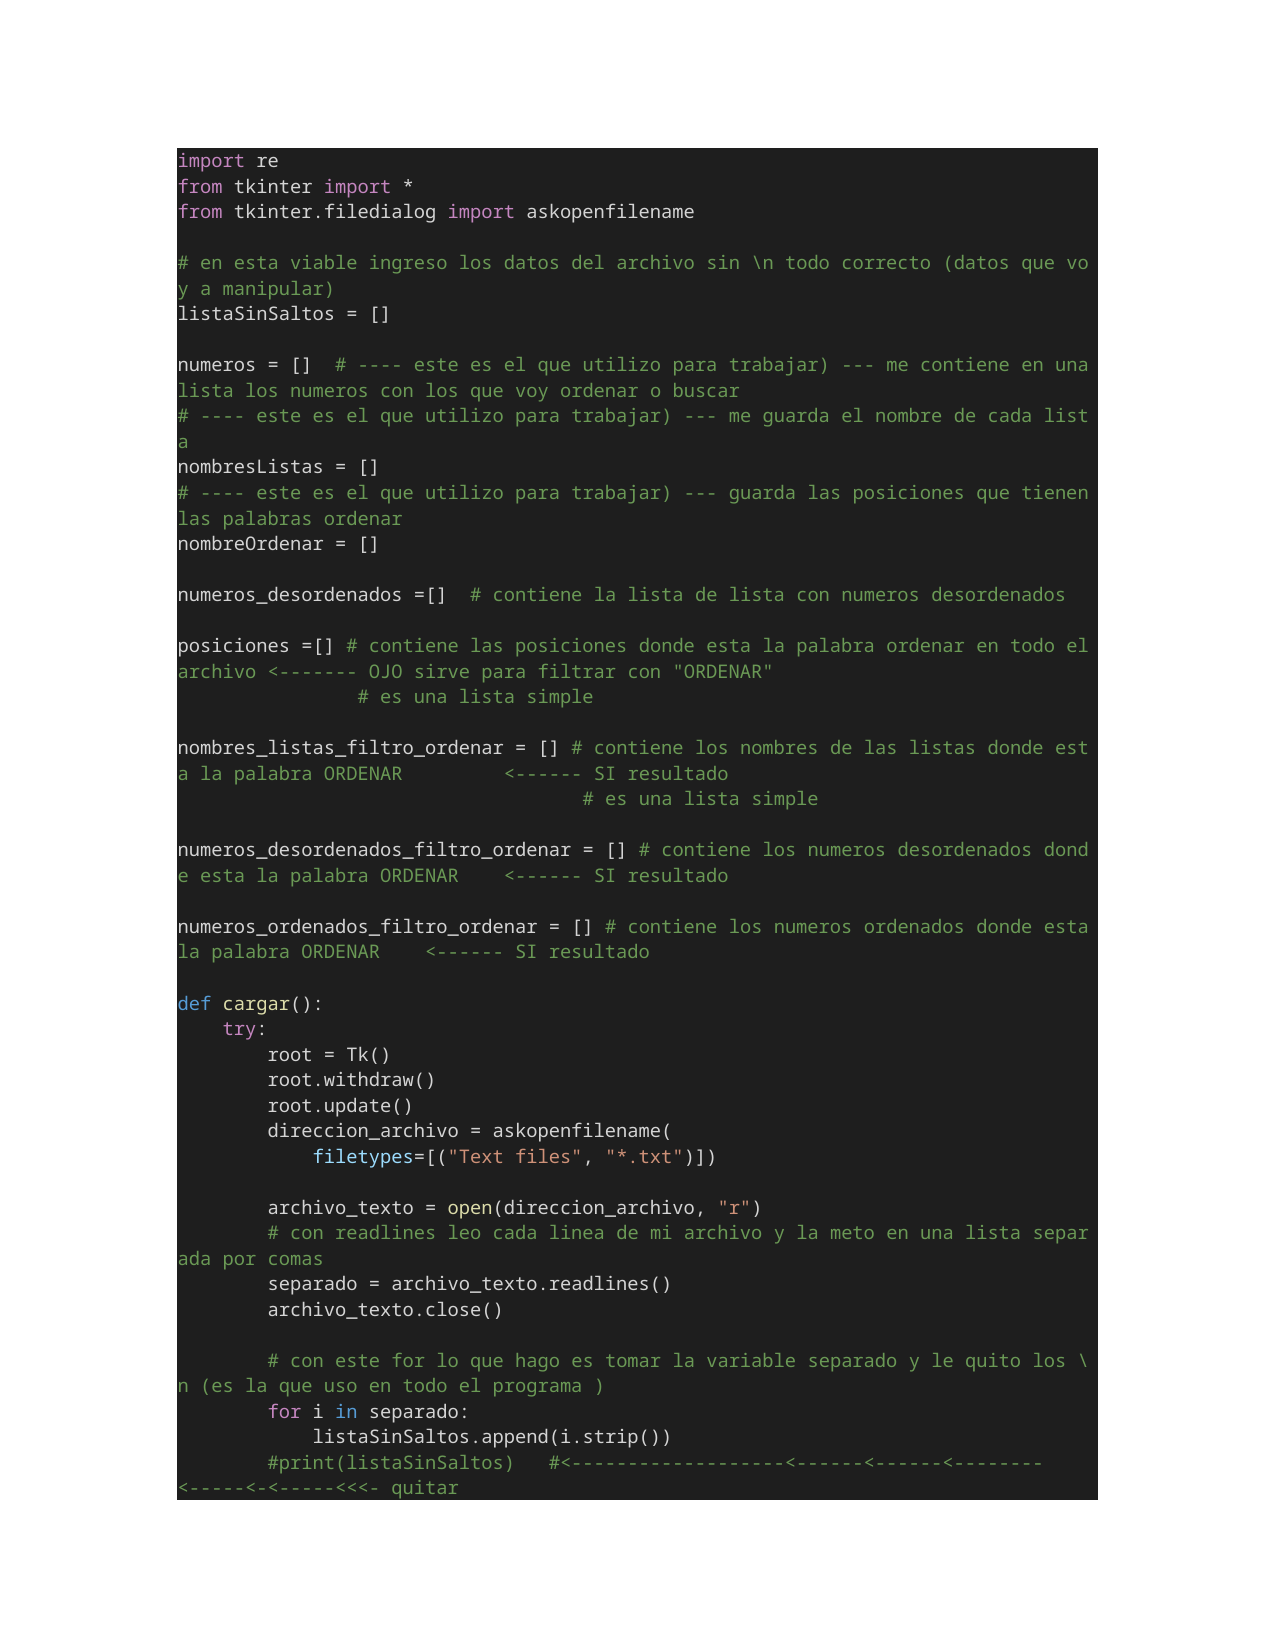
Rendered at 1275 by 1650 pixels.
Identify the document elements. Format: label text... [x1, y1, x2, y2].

text # con readlines leo cada linea de mi archivo y la meto en una lista separada por comas [177, 1219, 1098, 1271]
text root = Tk() [177, 1041, 1098, 1066]
text posiciones =[] # contiene las posiciones donde esta la palabra ordenar en todo el archivo <------- OJO sirve para filtrar con "ORDENAR" [177, 632, 1098, 683]
text # con este for lo que hago es tomar la variable separado y le quito los \n (es la que uso en todo el programa ) [177, 1347, 1098, 1398]
text numeros_desordenados_filtro_ordenar = [] # contiene los numeros desordenados donde esta la palabra ORDENAR <------ SI resultado [177, 837, 1098, 888]
text for i in separado: [177, 1398, 1098, 1424]
text numeros = [] # ---- este es el que utilizo para trabajar) --- me contiene en una lista los numeros con los que voy ordenar o buscar [177, 352, 1098, 403]
text import re [177, 148, 1098, 173]
text from tkinter import * [177, 173, 1098, 199]
text listaSinSaltos = [] [177, 301, 1098, 326]
text nombreOrdenar = [] [177, 530, 1098, 556]
text nombres_listas_filtro_ordenar = [] # contiene los nombres de las listas donde esta la palabra ORDENAR <------ SI resultado [177, 734, 1098, 786]
text def cargar(): [177, 990, 1098, 1015]
text # ---- este es el que utilizo para trabajar) --- me guarda el nombre de cada lista [177, 403, 1098, 454]
text nombresListas = [] [177, 454, 1098, 479]
text # es una lista simple [177, 683, 1098, 709]
text listaSinSaltos.append(i.strip()) [177, 1424, 1098, 1449]
text separado = archivo_texto.readlines() [177, 1271, 1098, 1296]
text try: [177, 1015, 1098, 1041]
text filetypes=[("Text files", "*.txt")]) [177, 1143, 1098, 1168]
text root.update() [177, 1092, 1098, 1117]
text # ---- este es el que utilizo para trabajar) --- guarda las posiciones que tienen las palabras ordenar [177, 479, 1098, 530]
text from tkinter.filedialog import askopenfilename [177, 199, 1098, 224]
text direccion_archivo = askopenfilename( [177, 1117, 1098, 1143]
text archivo_texto.close() [177, 1296, 1098, 1322]
text numeros_desordenados =[] # contiene la lista de lista con numeros desordenados [177, 581, 1098, 607]
text #print(listaSinSaltos) #<-------------------<------<------<--------<-----<-<-----<<<- quitar [177, 1449, 1098, 1500]
text root.withdraw() [177, 1066, 1098, 1092]
text numeros_ordenados_filtro_ordenar = [] # contiene los numeros ordenados donde esta la palabra ORDENAR <------ SI resultado [177, 913, 1098, 964]
text archivo_texto = open(direccion_archivo, "r") [177, 1194, 1098, 1219]
text # es una lista simple [177, 786, 1098, 811]
text # en esta viable ingreso los datos del archivo sin \n todo correcto (datos que voy a manipular) [177, 250, 1098, 301]
